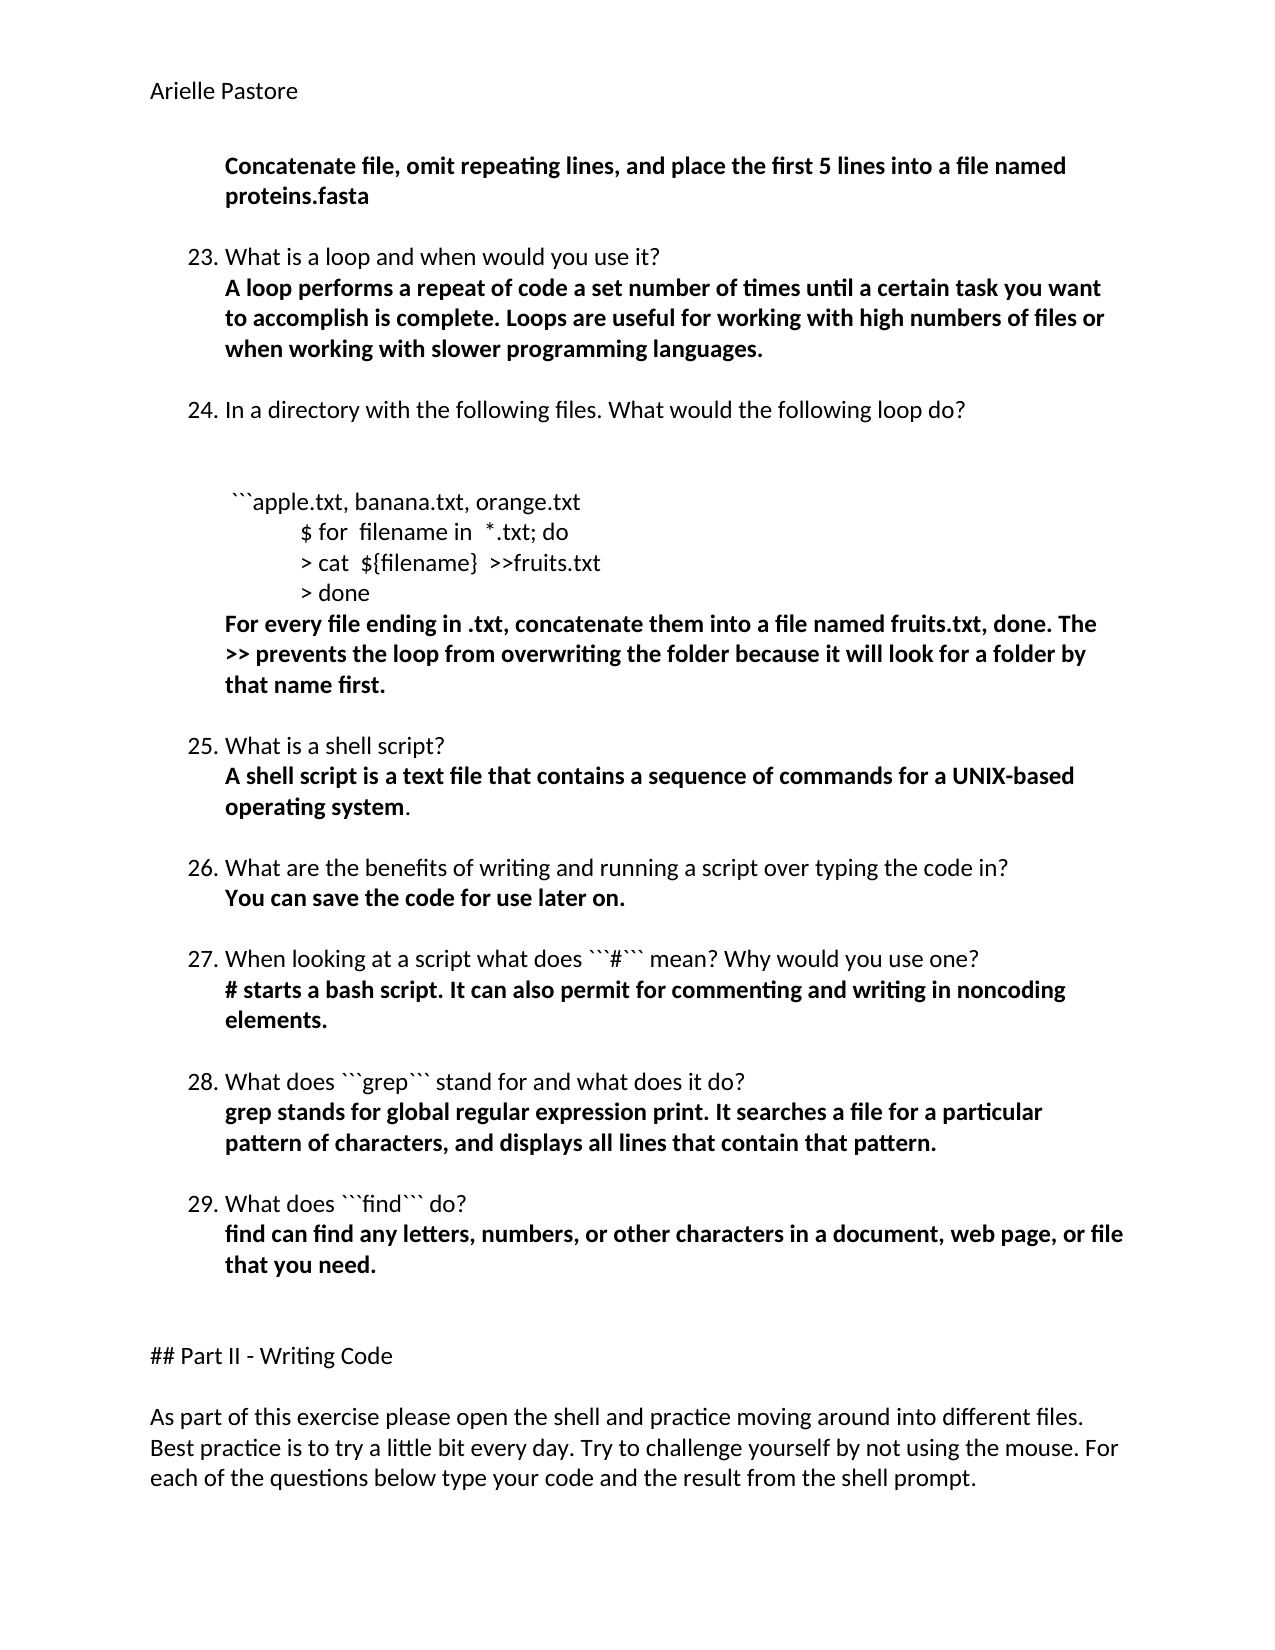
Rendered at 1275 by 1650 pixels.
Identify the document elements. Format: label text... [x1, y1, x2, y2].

list When looking at a script what does ```#``` mean? Why would you use one? [187, 943, 1125, 974]
text For every file ending in .txt, concatenate them into a file named fruits.txt, done. The >> prevents the loop from overwriting the folder because it will look for a folder by that name first. [225, 608, 1125, 699]
list What is a loop and when would you use it? [187, 242, 1125, 272]
list What is a shell script? [187, 730, 1125, 760]
list What does ```find``` do? [187, 1188, 1125, 1218]
text # starts a bash script. It can also permit for commenting and writing in noncoding elements. [225, 974, 1125, 1035]
text $ for filename in *.txt; do [150, 516, 1125, 547]
text As part of this exercise please open the shell and practice moving around into different files. Best practice is to try a little bit every day. Try to challenge yourself by not using the mouse. For each of the questions below type your code and the result from the shell prompt. [150, 1401, 1125, 1493]
list In a directory with the following files. What would the following loop do? [187, 394, 1125, 425]
text ```apple.txt, banana.txt, orange.txt [150, 486, 1125, 516]
text > cat ${filename} >>fruits.txt [150, 547, 1125, 577]
list What does ```grep``` stand for and what does it do? [187, 1066, 1125, 1096]
list You can save the code for use later on. [225, 882, 1125, 913]
text ## Part II - Writing Code [150, 1340, 1125, 1371]
list grep stands for global regular expression print. It searches a file for a particular pattern of characters, and displays all lines that contain that pattern. [225, 1096, 1125, 1157]
list A shell script is a text file that contains a sequence of commands for a UNIX-based operating system. [225, 760, 1125, 821]
list A loop performs a repeat of code a set number of times until a certain task you want to accomplish is complete. Loops are useful for working with high numbers of files or when working with slower programming languages. [225, 272, 1125, 364]
text Concatenate file, omit repeating lines, and place the first 5 lines into a file named proteins.fasta [225, 150, 1125, 211]
list What are the benefits of writing and running a script over typing the code in? [187, 852, 1125, 882]
list find can find any letters, numbers, or other characters in a document, web page, or file that you need. [225, 1218, 1125, 1279]
text > done [150, 577, 1125, 608]
